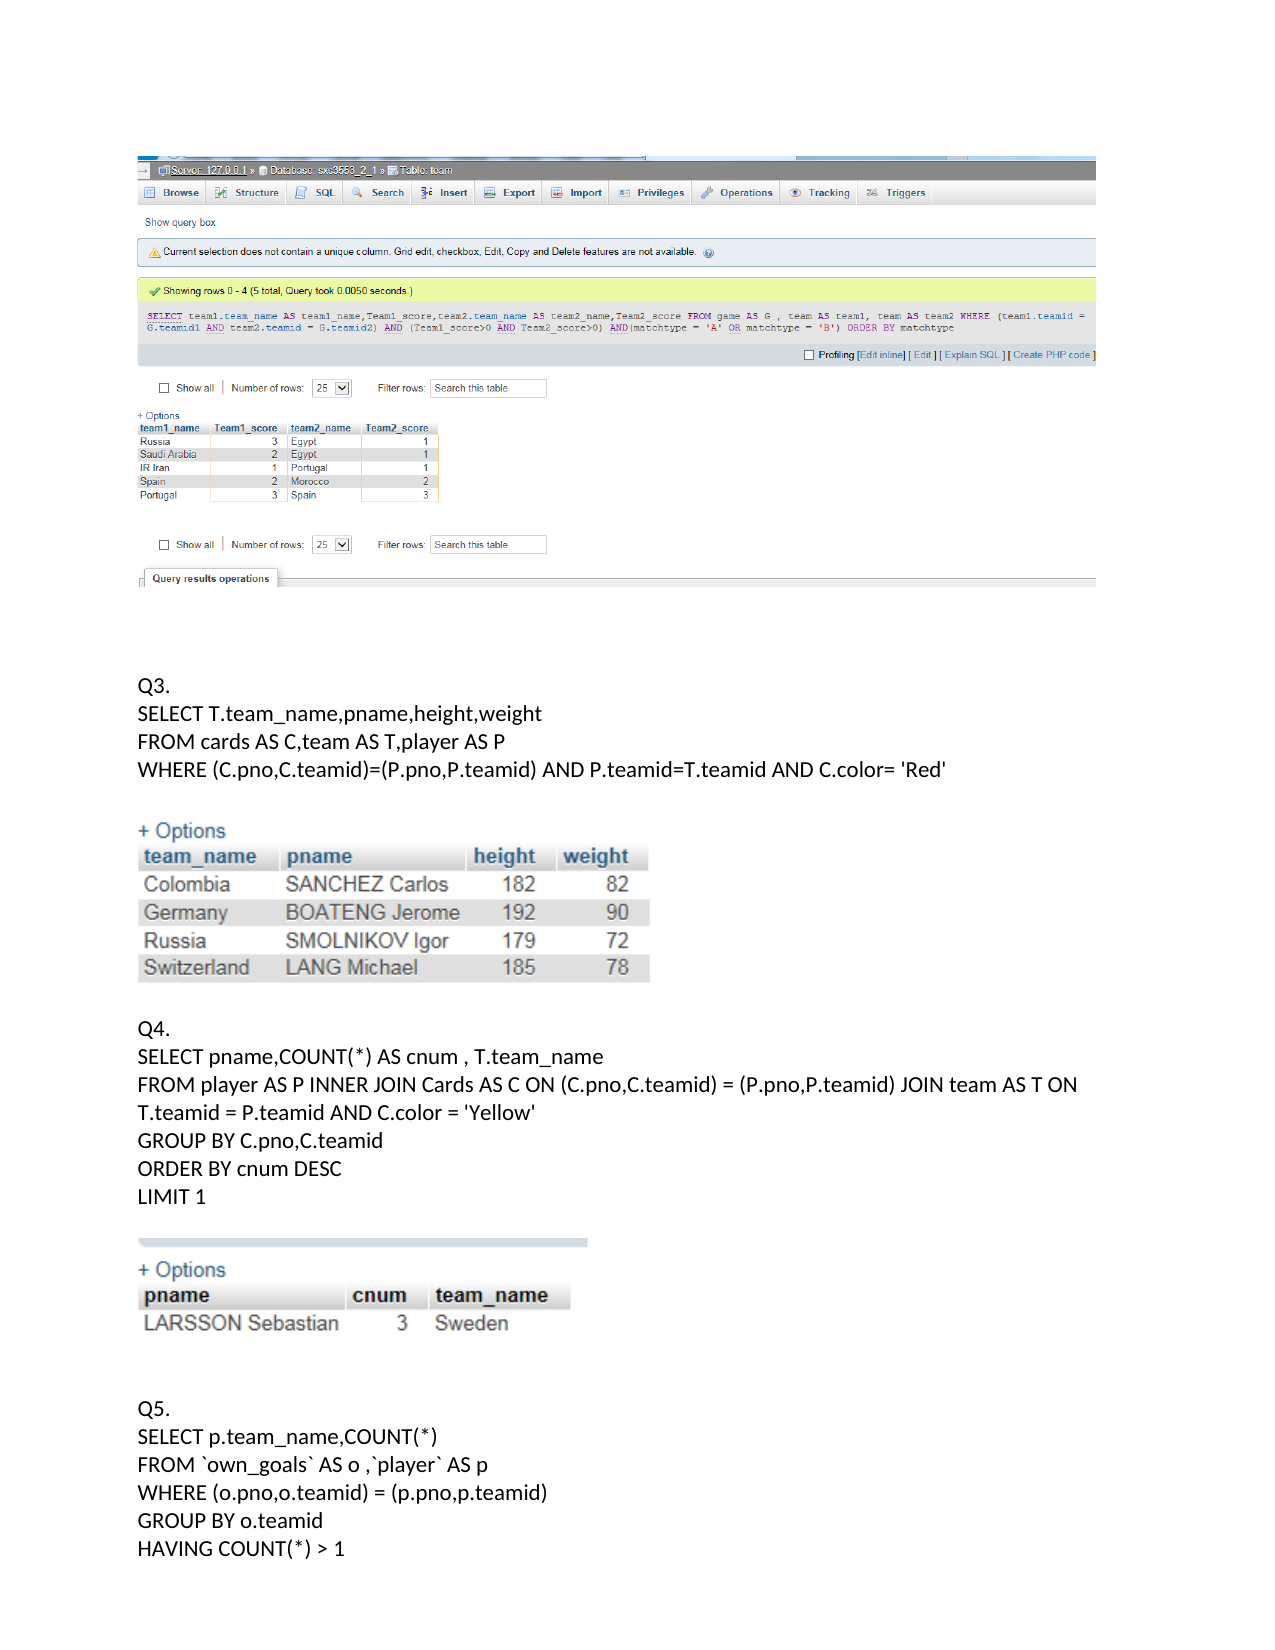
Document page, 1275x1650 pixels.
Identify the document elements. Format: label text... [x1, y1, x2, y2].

text Q5. [137, 1394, 1096, 1422]
text SELECT pname,COUNT(*) AS cnum , T.team_name [137, 1042, 1096, 1070]
text LIMIT 1 [137, 1182, 1096, 1210]
text FROM cards AS C,team AS T,player AS P [137, 727, 1096, 755]
text ORDER BY cnum DESC [137, 1154, 1096, 1182]
text FROM player AS P INNER JOIN Cards AS C ON (C.pno,C.teamid) = (P.pno,P.teamid) JOIN team AS T ON T.teamid = P.teamid AND C.color = 'Yellow' [137, 1070, 1096, 1126]
text WHERE (o.pno,o.teamid) = (p.pno,p.teamid) [137, 1478, 1096, 1507]
text Q4. [137, 1014, 1096, 1042]
picture [137, 1238, 588, 1395]
text SELECT T.team_name,pname,height,weight [137, 699, 1096, 727]
text HAVING COUNT(*) > 1 [137, 1534, 1096, 1563]
text SELECT p.team_name,COUNT(*) [137, 1422, 1096, 1451]
text GROUP BY o.teamid [137, 1507, 1096, 1534]
text WHERE (C.pno,C.teamid)=(P.pno,P.teamid) AND P.teamid=T.teamid AND C.color= 'Red' [137, 755, 1096, 783]
picture [137, 156, 1096, 587]
picture [137, 811, 658, 986]
text GROUP BY C.pno,C.teamid [137, 1126, 1096, 1154]
text FROM `own_goals` AS o ,`player` AS p [137, 1451, 1096, 1478]
text Q3. [137, 671, 1096, 699]
